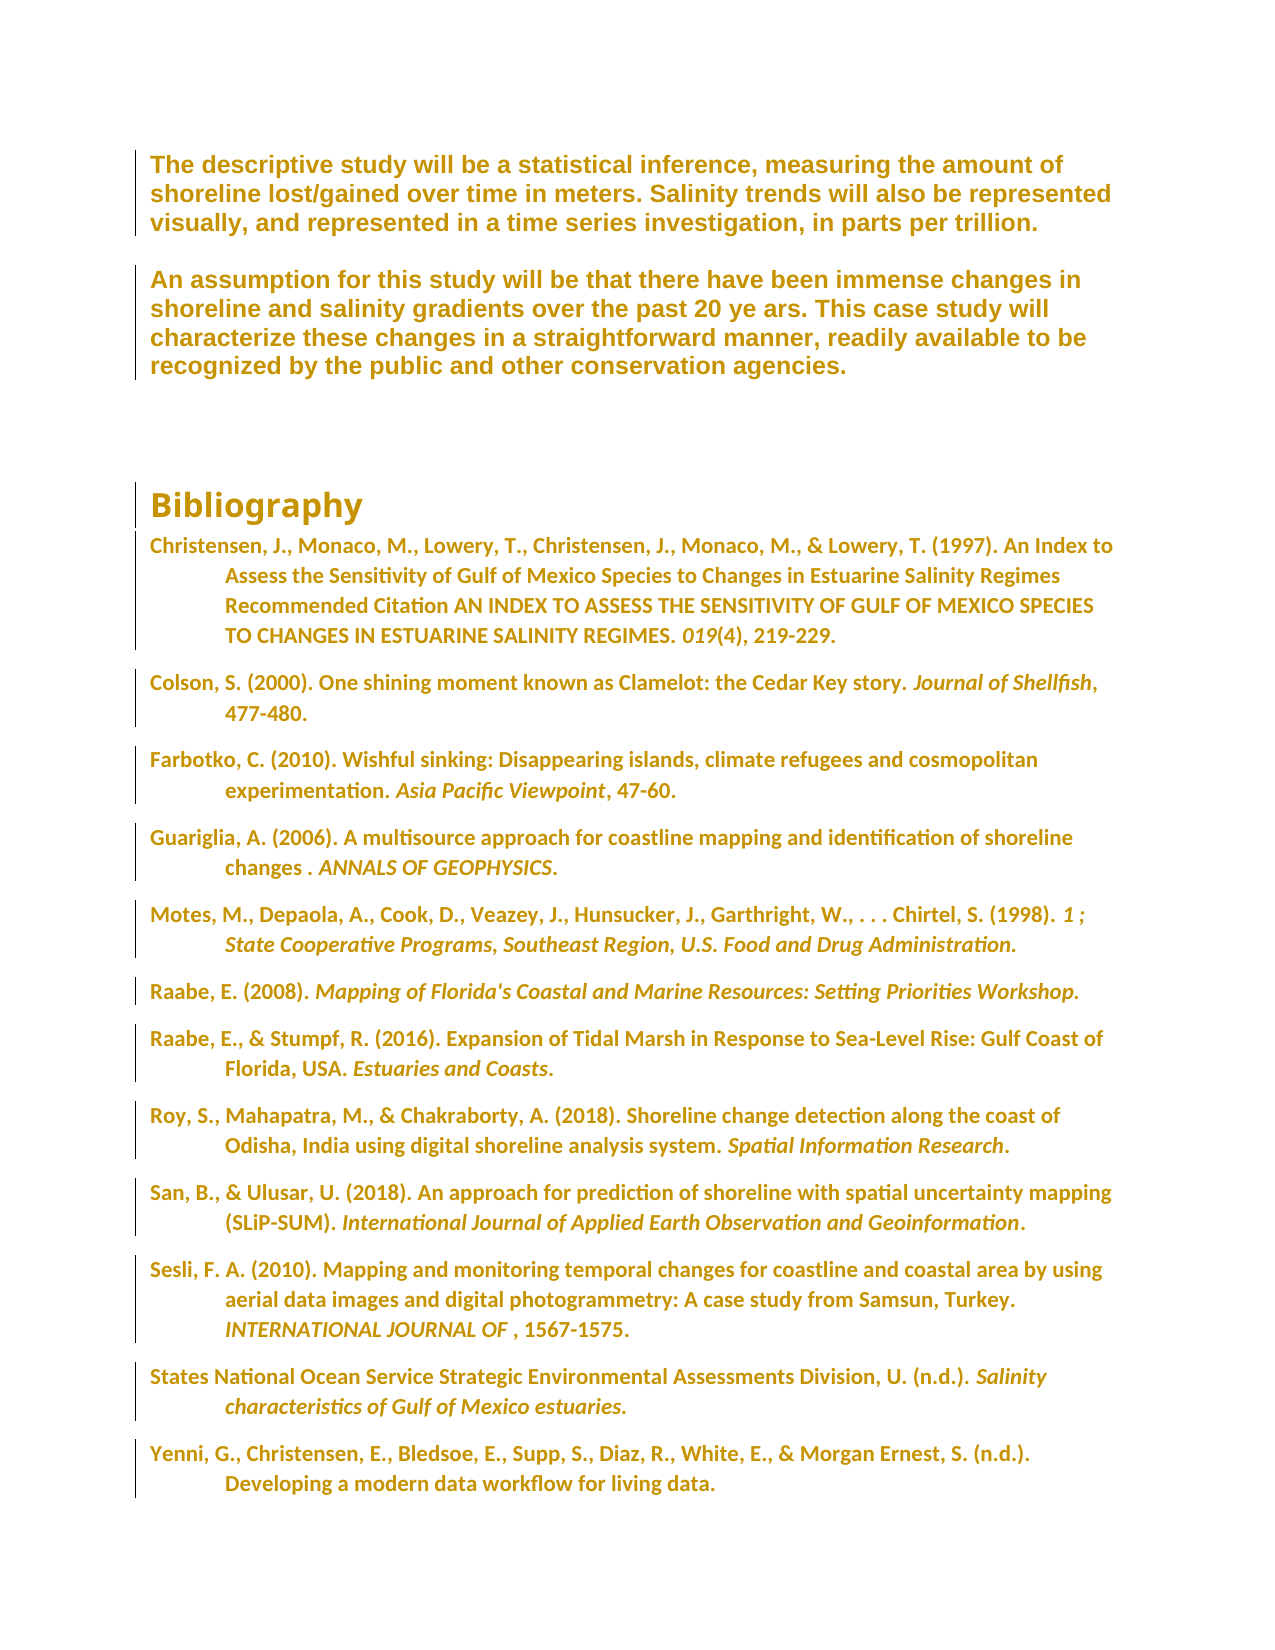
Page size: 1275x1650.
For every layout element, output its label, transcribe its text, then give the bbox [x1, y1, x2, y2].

text An assumption for this study will be that there have been immense changes in shoreline and salinity gradients over the past 20 ye ars. This case study will characterize these changes in a straightforward manner, readily available to be recognized by the public and other conservation agencies. [150, 265, 1125, 380]
text The descriptive study will be a statistical inference, measuring the amount of shoreline lost/gained over time in meters. Salinity trends will also be represented visually, and represented in a time series investigation, in parts per trillion. [150, 150, 1125, 236]
